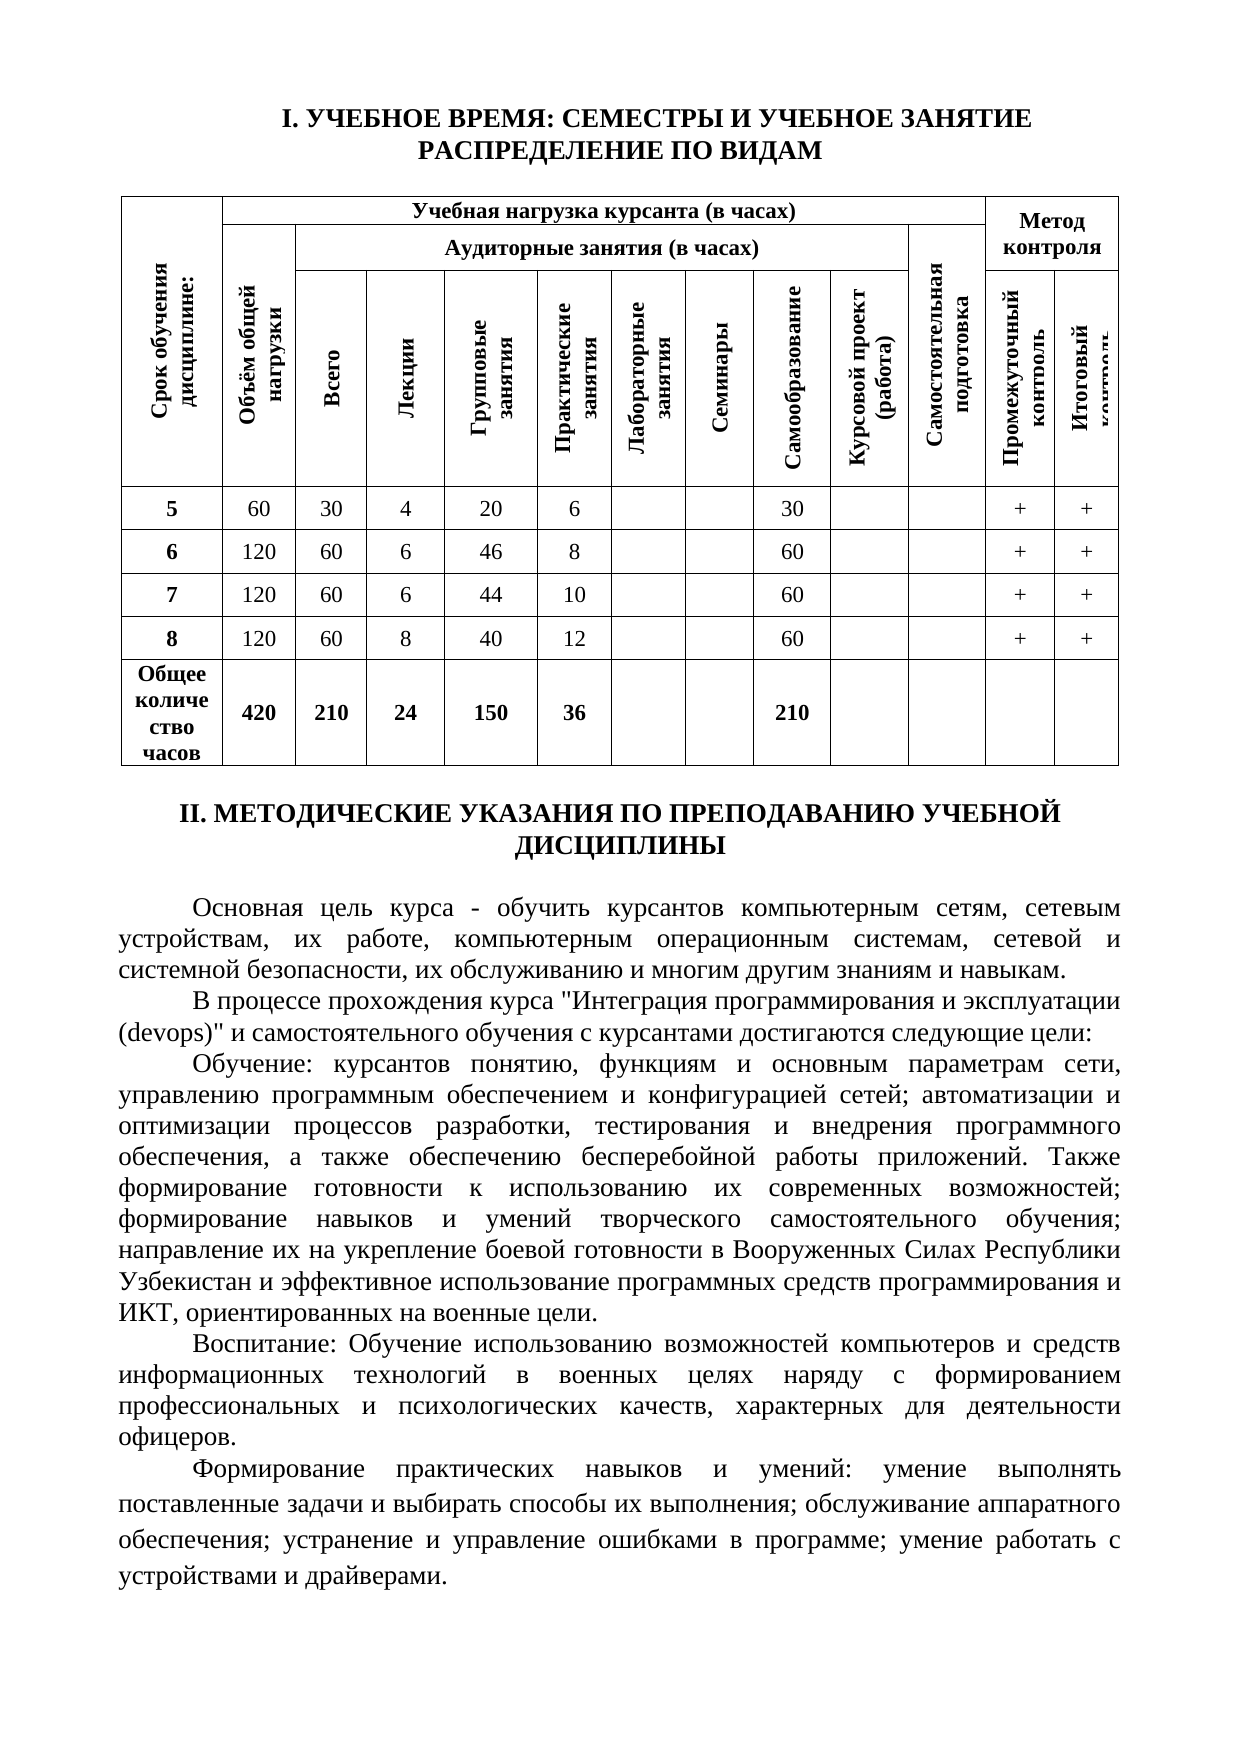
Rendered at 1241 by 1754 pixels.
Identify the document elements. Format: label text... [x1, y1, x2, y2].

table_cell 60 [296, 617, 366, 659]
table_cell [686, 487, 753, 529]
text Формирование практических навыков и умений: умение выполнять поставленные задачи и выбирать способы их выполнения; обслуживание аппаратного обеспечения; устранение и управление ошибками в программе; умение работать с устройствами и драйверами. [118, 1452, 1122, 1590]
table_cell [612, 487, 685, 529]
table_cell [909, 574, 985, 616]
table_cell 60 [296, 530, 366, 572]
table_cell 120 [223, 574, 295, 616]
table_header Метод контроля [986, 197, 1118, 270]
table_cell Групповые занятия [445, 271, 537, 486]
table_cell [909, 487, 985, 529]
table_cell [612, 530, 685, 572]
table_cell 46 [445, 530, 537, 572]
table_cell [831, 487, 908, 529]
table_cell [686, 530, 753, 572]
table_cell [831, 660, 908, 765]
table_cell 6 [122, 530, 222, 572]
table_cell + [1055, 530, 1118, 572]
table_cell Самостоятельная подготовка [909, 225, 985, 486]
table_cell + [986, 574, 1054, 616]
table_cell 6 [538, 487, 611, 529]
text В процессе прохождения курса "Интеграция программирования и эксплуатации (devops)" и самостоятельного обучения с курсантами достигаются следующие цели: [118, 984, 1122, 1047]
table_cell Курсовой проект (работа) [831, 271, 908, 486]
table_cell 6 [367, 574, 444, 616]
table_cell 10 [538, 574, 611, 616]
table_cell 60 [296, 574, 366, 616]
list Обучение: курсантов понятию, функциям и основным параметрам сети, управлению программным обеспечением и конфигурацией сетей; автоматизации и оптимизации процессов разработки, тестирования и внедрения программного обеспечения, а также обеспечению бесперебойной работы приложений. Также формирование готовности к использованию их современных возможностей; формирование навыков и умений творческого самостоятельного обучения; направление их на укрепление боевой готовности в Вооруженных Силах Республики Узбекистан и эффективное использование программных средств программирования и ИКТ, ориентированных на военные цели. [118, 1047, 1122, 1327]
table_cell 7 [122, 574, 222, 616]
table_cell Лекции [367, 271, 444, 486]
table_cell 210 [754, 660, 830, 765]
table_cell 60 [754, 617, 830, 659]
table_cell 12 [538, 617, 611, 659]
table_cell 8 [122, 617, 222, 659]
text Основная цель курса - обучить курсантов компьютерным сетям, сетевым устройствам, их работе, компьютерным операционным системам, сетевой и системной безопасности, их обслуживанию и многим другим знаниям и навыкам. [118, 891, 1122, 984]
table_cell 60 [223, 487, 295, 529]
table_cell 40 [445, 617, 537, 659]
table_cell [1055, 660, 1118, 765]
table_cell 6 [367, 530, 444, 572]
table_cell Лабораторные занятия [612, 271, 685, 486]
table_cell Самообразование [754, 271, 830, 486]
table_cell 24 [367, 660, 444, 765]
table_cell + [1055, 574, 1118, 616]
table_header Учебная нагрузка курсанта (в часах) [223, 197, 985, 223]
table_cell + [986, 487, 1054, 529]
table_cell + [1055, 487, 1118, 529]
text Воспитание: Обучение использованию возможностей компьютеров и средств информационных технологий в военных целях наряду с формированием профессиональных и психологических качеств, характерных для деятельности офицеров. [118, 1327, 1122, 1452]
table_cell 150 [445, 660, 537, 765]
table_cell 210 [296, 660, 366, 765]
table_cell [612, 660, 685, 765]
table_cell Аудиторные занятия (в часах) [296, 225, 908, 270]
table_cell 20 [445, 487, 537, 529]
table_cell 5 [122, 487, 222, 529]
text I. УЧЕБНОЕ ВРЕМЯ: СЕМЕСТРЫ И УЧЕБНОЕ ЗАНЯТИЕ [118, 103, 1122, 134]
table_cell Практические занятия [538, 271, 611, 486]
table_cell 420 [223, 660, 295, 765]
table_cell + [1055, 617, 1118, 659]
table_header Срок обучения дисциплине: [122, 197, 222, 486]
table_cell 120 [223, 617, 295, 659]
table_cell [986, 660, 1054, 765]
table_cell [909, 660, 985, 765]
table_cell [909, 617, 985, 659]
table_cell 120 [223, 530, 295, 572]
table_cell + [986, 617, 1054, 659]
table_cell [686, 660, 753, 765]
table_cell Объём общей нагрузки [223, 225, 295, 486]
table_cell 60 [754, 574, 830, 616]
table_cell 30 [296, 487, 366, 529]
table_cell 44 [445, 574, 537, 616]
table_cell [831, 574, 908, 616]
table_cell [909, 530, 985, 572]
table_cell Всего [296, 271, 366, 486]
table_cell 30 [754, 487, 830, 529]
table_cell Итоговый контроль [1055, 271, 1118, 486]
table_cell [686, 574, 753, 616]
table_cell 8 [538, 530, 611, 572]
table_cell 60 [754, 530, 830, 572]
table_cell Общее количество часов [122, 660, 222, 765]
table_cell 4 [367, 487, 444, 529]
table_cell Семинары [686, 271, 753, 486]
text II. МЕТОДИЧЕСКИЕ УКАЗАНИЯ ПО ПРЕПОДАВАНИЮ УЧЕБНОЙ ДИСЦИПЛИНЫ [118, 798, 1122, 860]
table_cell [831, 530, 908, 572]
text РАСПРЕДЕЛЕНИЕ ПО ВИДАМ [118, 134, 1122, 165]
table_cell [612, 574, 685, 616]
table_cell Промежуточный контроль [986, 271, 1054, 486]
table_cell [686, 617, 753, 659]
table_cell 36 [538, 660, 611, 765]
table_cell + [986, 530, 1054, 572]
table_cell [831, 617, 908, 659]
table_cell [612, 617, 685, 659]
table_cell 8 [367, 617, 444, 659]
